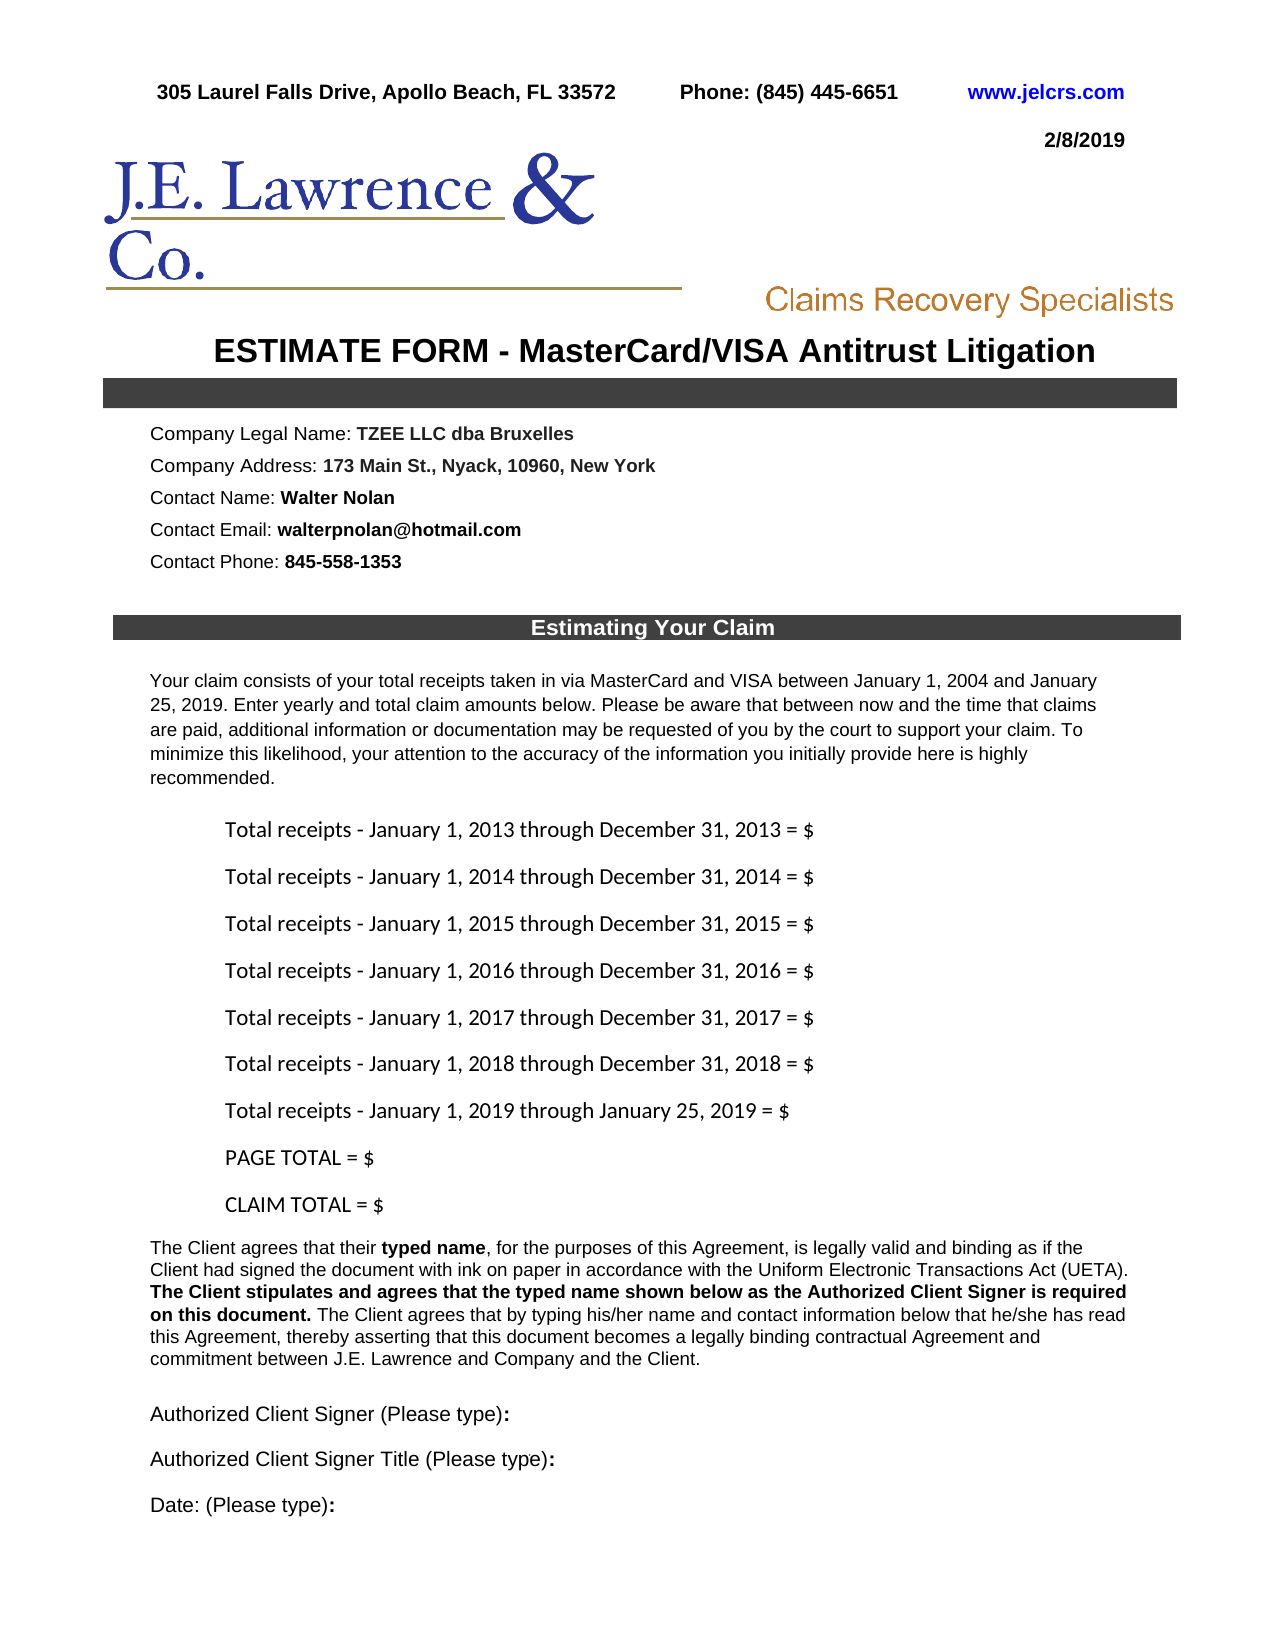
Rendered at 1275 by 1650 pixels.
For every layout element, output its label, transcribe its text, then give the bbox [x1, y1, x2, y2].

text Total receipts - January 1, 2018 through December 31, 2018 = $ [225, 1049, 1125, 1077]
picture [1133, 287, 1173, 311]
text Total receipts - January 1, 2015 through December 31, 2015 = $ [225, 909, 1125, 937]
text Company Legal Name: TZEE LLC dba Bruxelles [150, 409, 1125, 444]
text Company Address: 173 Main St., Nyack, 10960, New York [150, 454, 1125, 476]
text Total receipts - January 1, 2016 through December 31, 2016 = $ [225, 956, 1125, 984]
text Total receipts - January 1, 2017 through December 31, 2017 = $ [225, 1003, 1125, 1031]
text ESTIMATE FORM - MasterCard/VISA Antitrust Litigation [201, 331, 1109, 370]
text Total receipts - January 1, 2019 through January 25, 2019 = $ [225, 1096, 1125, 1124]
text Total receipts - January 1, 2013 through December 31, 2013 = $ [225, 815, 1125, 843]
picture [1042, 287, 1098, 317]
picture [823, 293, 863, 311]
picture [1020, 286, 1039, 311]
text Contact Email: walterpnolan@hotmail.com [150, 518, 1125, 540]
picture [796, 293, 813, 311]
picture [766, 286, 788, 311]
text The Client agrees that their typed name, for the purposes of this Agreement, is legally valid and binding as if the Client had signed the document with ink on paper in accordance with the Uniform Electronic Transactions Act (UETA). The Client stipulates and agrees that the typed name shown below as the Authorized Client Signer is required on this document. The Client agrees that by typing his/her name and contact information below that he/she has read this Agreement, thereby asserting that this document becomes a legally binding contractual Agreement and commitment between J.E. Lawrence and Company and the Client. [150, 1237, 1134, 1369]
text Authorized Client Signer (Please type): [150, 1402, 1125, 1447]
text CLAIM TOTAL = $ [225, 1190, 1125, 1218]
picture [222, 161, 491, 210]
text PAGE TOTAL = $ [225, 1143, 1125, 1171]
text Contact Name: Walter Nolan [150, 486, 1125, 508]
picture [985, 293, 1010, 318]
picture [1101, 293, 1117, 311]
picture [158, 248, 190, 280]
text Authorized Client Signer Title (Please type): [150, 1447, 1125, 1493]
text Total receipts - January 1, 2014 through December 31, 2014 = $ [225, 862, 1125, 890]
subtitle Estimating Your Claim [112, 614, 1191, 640]
text 305 Laurel Falls Drive, Apollo Beach, FL 33572 Phone: (845) 445-6651 www.jelcrs.com 2/8/2019 [152, 56, 1125, 152]
text Date: (Please type): [150, 1493, 1125, 1517]
text Your claim consists of your total receipts taken in via MasterCard and VISA between January 1, 2004 and January 25, 2019. Enter yearly and total claim amounts below. Please be aware that between now and the time that claims are paid, additional information or documentation may be requested of you by the court to support your claim. To minimize this likelihood, your attention to the accuracy of the information you initially provide here is highly recommended. [149, 670, 1125, 788]
text Contact Phone: 845-558-1353 [150, 551, 1125, 572]
